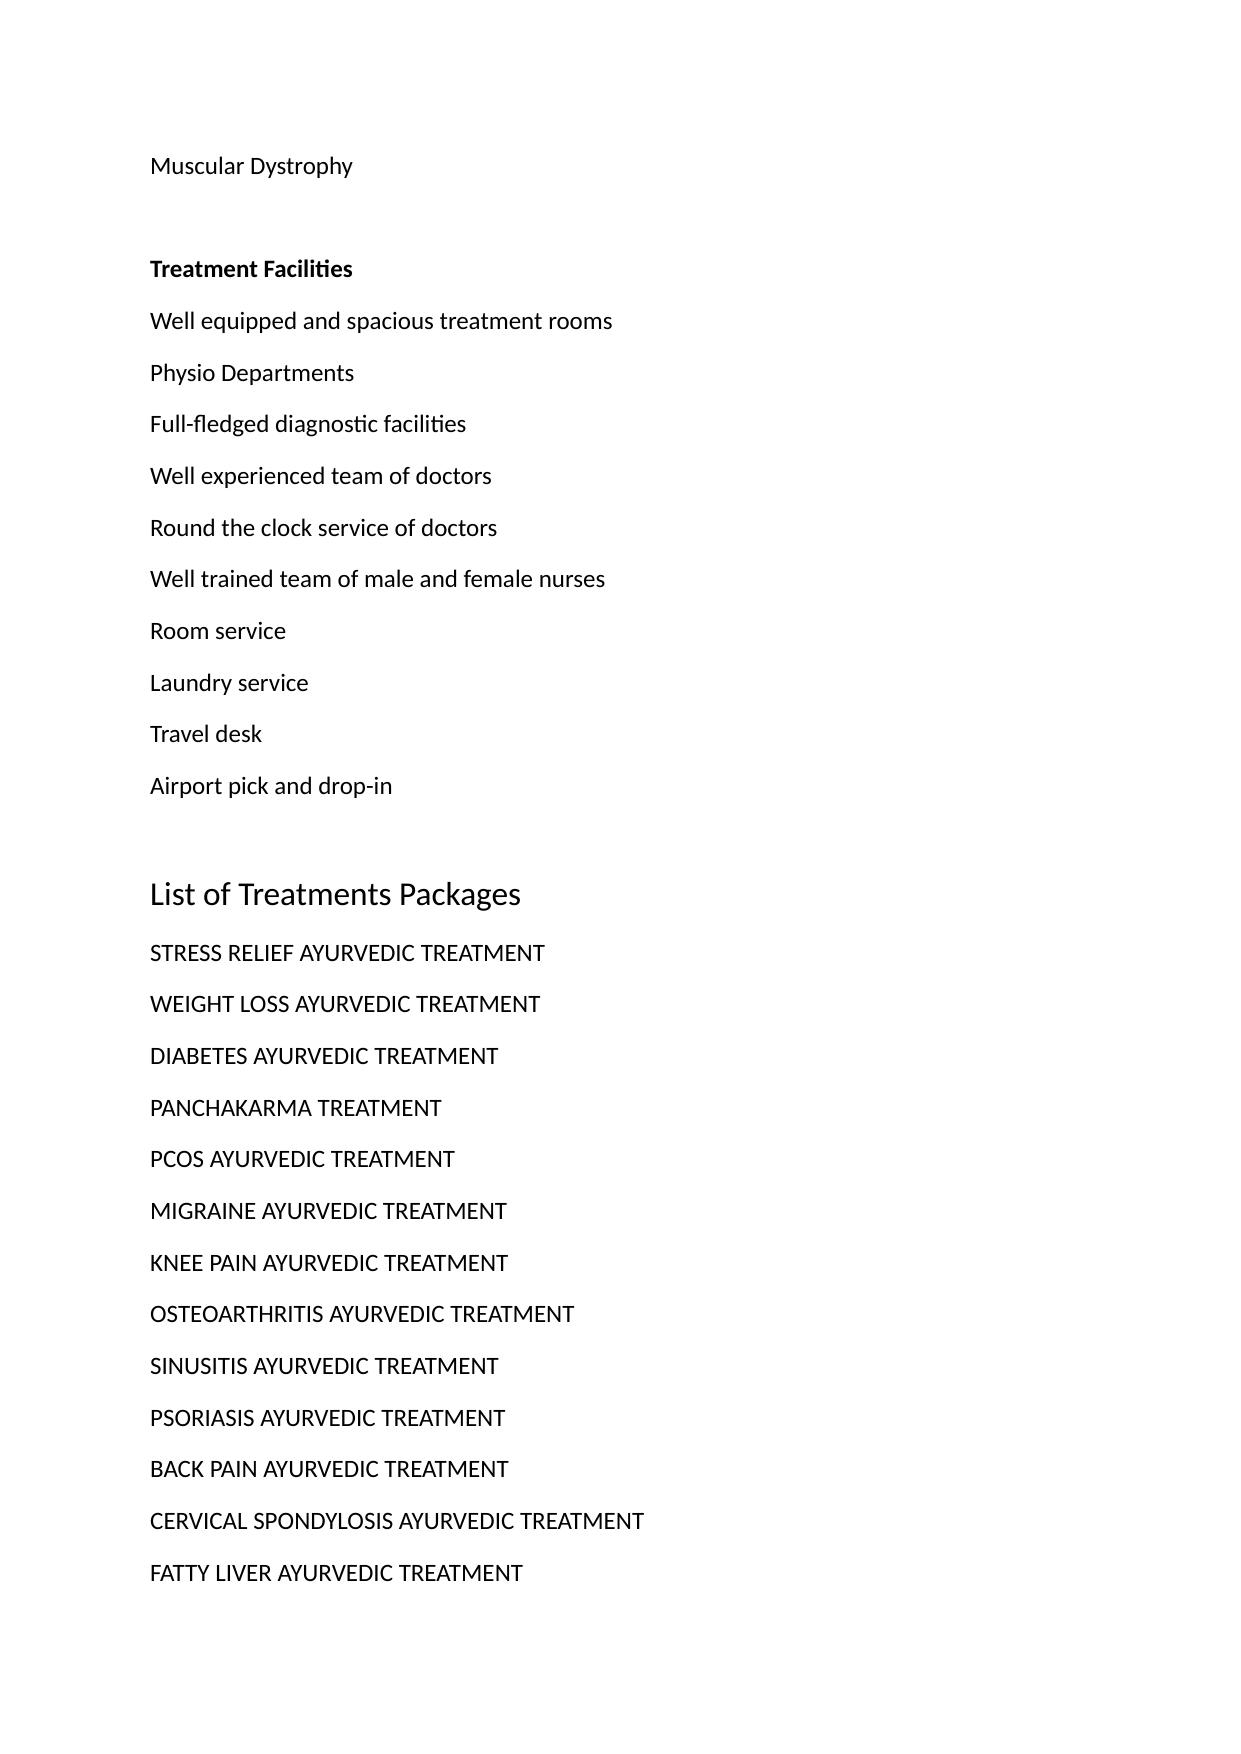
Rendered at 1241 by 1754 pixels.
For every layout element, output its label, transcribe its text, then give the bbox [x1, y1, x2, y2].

text CERVICAL SPONDYLOSIS AYURVEDIC TREATMENT [150, 1505, 1090, 1536]
text FATTY LIVER AYURVEDIC TREATMENT [150, 1557, 1090, 1587]
text Treatment Facilities [150, 253, 1090, 284]
text Muscular Dystrophy [150, 150, 1090, 181]
text Airport pick and drop-in [150, 770, 1090, 801]
text Laundry service [150, 667, 1090, 697]
text Travel desk [150, 718, 1090, 749]
text Full-fledged diagnostic facilities [150, 408, 1090, 439]
text SINUSITIS AYURVEDIC TREATMENT [150, 1350, 1090, 1381]
text Room service [150, 615, 1090, 646]
text KNEE PAIN AYURVEDIC TREATMENT [150, 1247, 1090, 1277]
text Physio Departments [150, 357, 1090, 387]
text PSORIASIS AYURVEDIC TREATMENT [150, 1402, 1090, 1432]
text OSTEOARTHRITIS AYURVEDIC TREATMENT [150, 1298, 1090, 1329]
text PCOS AYURVEDIC TREATMENT [150, 1143, 1090, 1174]
text BACK PAIN AYURVEDIC TREATMENT [150, 1453, 1090, 1484]
text DIABETES AYURVEDIC TREATMENT [150, 1040, 1090, 1071]
text Well equipped and spacious treatment rooms [150, 305, 1090, 336]
text STRESS RELIEF AYURVEDIC TREATMENT [150, 937, 1090, 967]
text Round the clock service of doctors [150, 512, 1090, 542]
text PANCHAKARMA TREATMENT [150, 1092, 1090, 1122]
text List of Treatments Packages [150, 873, 1090, 914]
text Well trained team of male and female nurses [150, 563, 1090, 594]
text Well experienced team of doctors [150, 460, 1090, 491]
text MIGRAINE AYURVEDIC TREATMENT [150, 1195, 1090, 1226]
text WEIGHT LOSS AYURVEDIC TREATMENT [150, 988, 1090, 1019]
